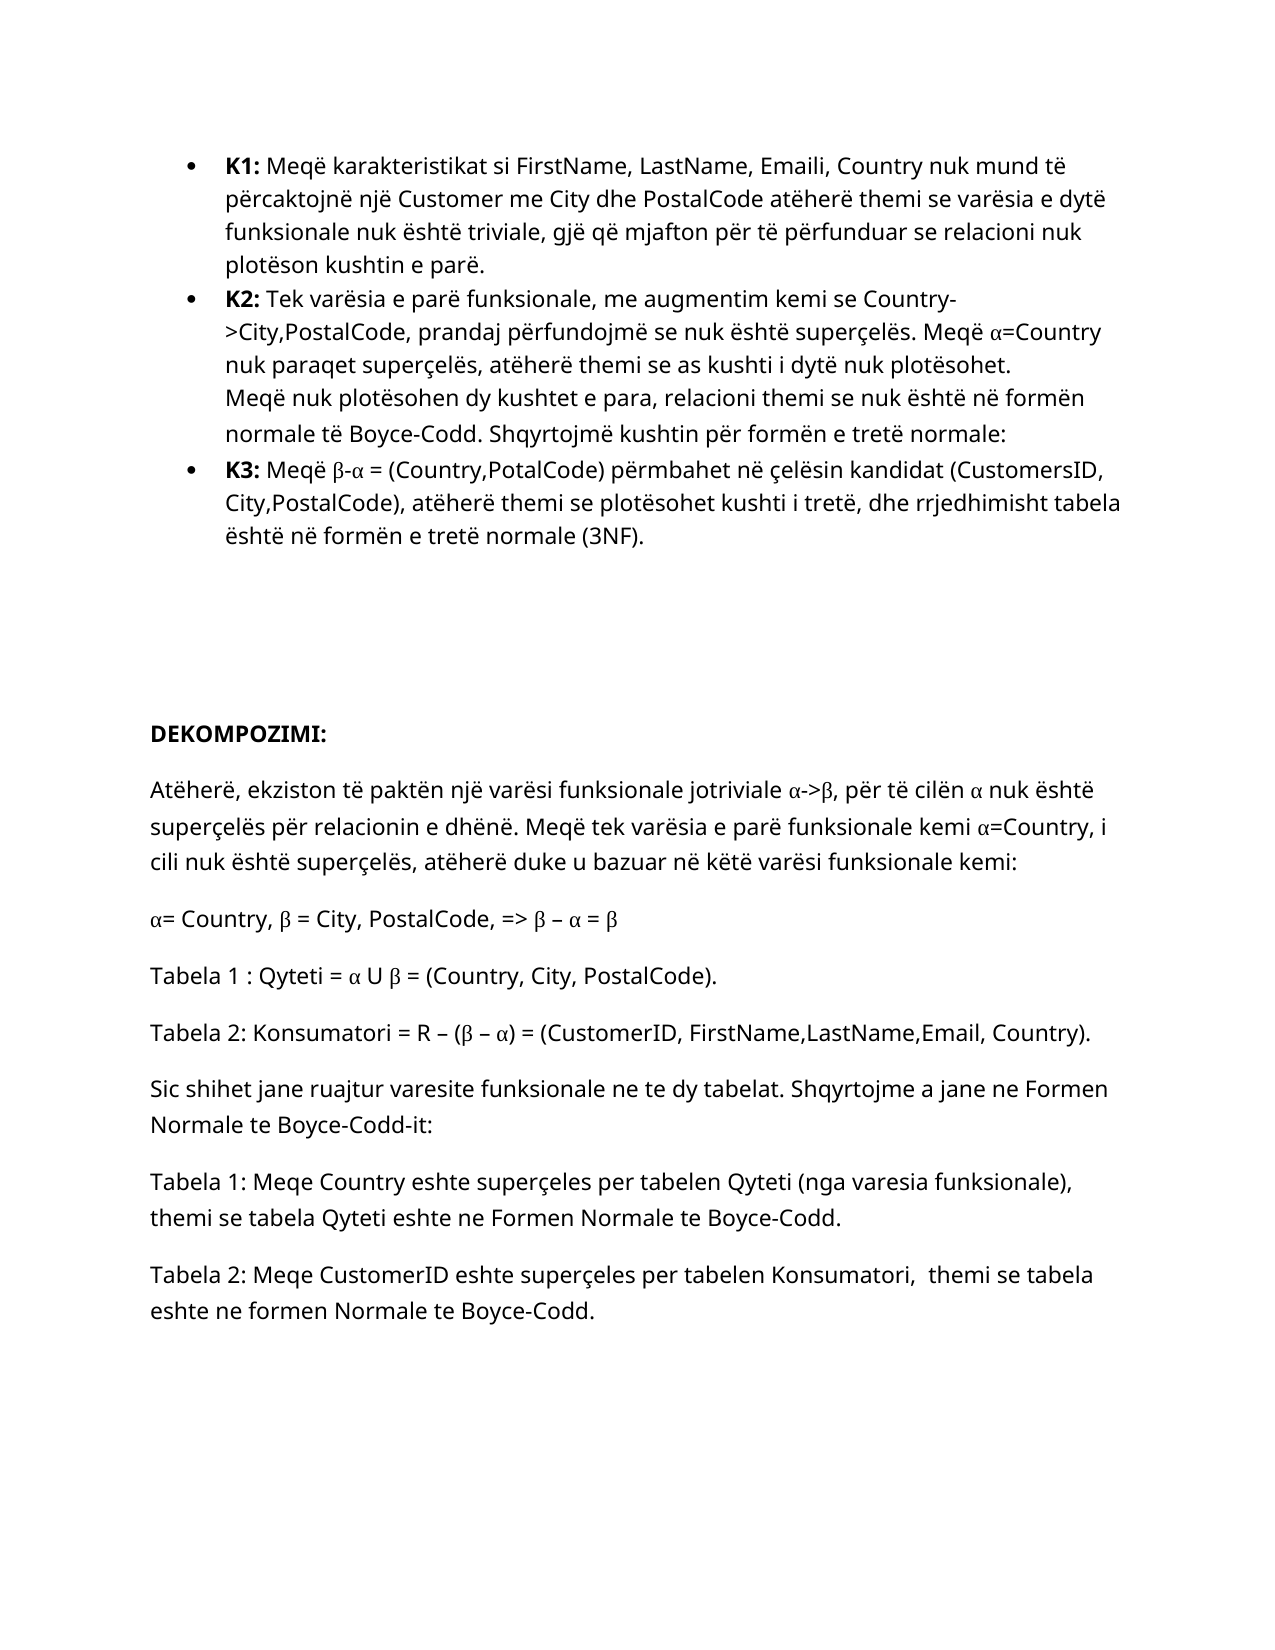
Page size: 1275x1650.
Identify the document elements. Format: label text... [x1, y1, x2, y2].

text DEKOMPOZIMI: [150, 718, 1125, 749]
text Tabela 1: Meqe Country eshte superçeles per tabelen Qyteti (nga varesia funksionale), themi se tabela Qyteti eshte ne Formen Normale te Boyce-Codd. [150, 1166, 1125, 1233]
list K2: Tek varësia e parë funksionale, me augmentim kemi se Country->City,PostalCode, prandaj përfundojmë se nuk është superçelës. Meqë α=Country nuk paraqet superçelës, atëherë themi se as kushti i dytë nuk plotësohet. [187, 282, 1125, 380]
text Atëherë, ekziston të paktën një varësi funksionale jotriviale α->β, për të cilën α nuk është superçelës për relacionin e dhënë. Meqë tek varësia e parë funksionale kemi α=Country, i cili nuk është superçelës, atëherë duke u bazuar në këtë varësi funksionale kemi: [150, 774, 1125, 878]
list K3: Meqë β-α = (Country,PotalCode) përmbahet në çelësin kandidat (CustomersID, City,PostalCode), atëherë themi se plotësohet kushti i tretë, dhe rrjedhimisht tabela është në formën e tretë normale (3NF). [187, 454, 1125, 551]
list K1: Meqë karakteristikat si FirstName, LastName, Emaili, Country nuk mund të përcaktojnë një Customer me City dhe PostalCode atëherë themi se varësia e dytë funksionale nuk është triviale, gjë që mjafton për të përfunduar se relacioni nuk plotëson kushtin e parë. [187, 150, 1125, 281]
text α= Country, β = City, PostalCode, => β – α = β [150, 903, 1125, 934]
text Tabela 1 : Qyteti = α U β = (Country, City, PostalCode). [150, 960, 1125, 991]
list Meqë nuk plotësohen dy kushtet e para, relacioni themi se nuk është në formën normale të Boyce-Codd. Shqyrtojmë kushtin për formën e tretë normale: [225, 382, 1125, 449]
text Tabela 2: Meqe CustomerID eshte superçeles per tabelen Konsumatori, themi se tabela eshte ne formen Normale te Boyce-Codd. [150, 1259, 1125, 1326]
text Tabela 2: Konsumatori = R – (β – α) = (CustomerID, FirstName,LastName,Email, Country). [150, 1017, 1125, 1048]
text Sic shihet jane ruajtur varesite funksionale ne te dy tabelat. Shqyrtojme a jane ne Formen Normale te Boyce-Codd-it: [150, 1073, 1125, 1141]
